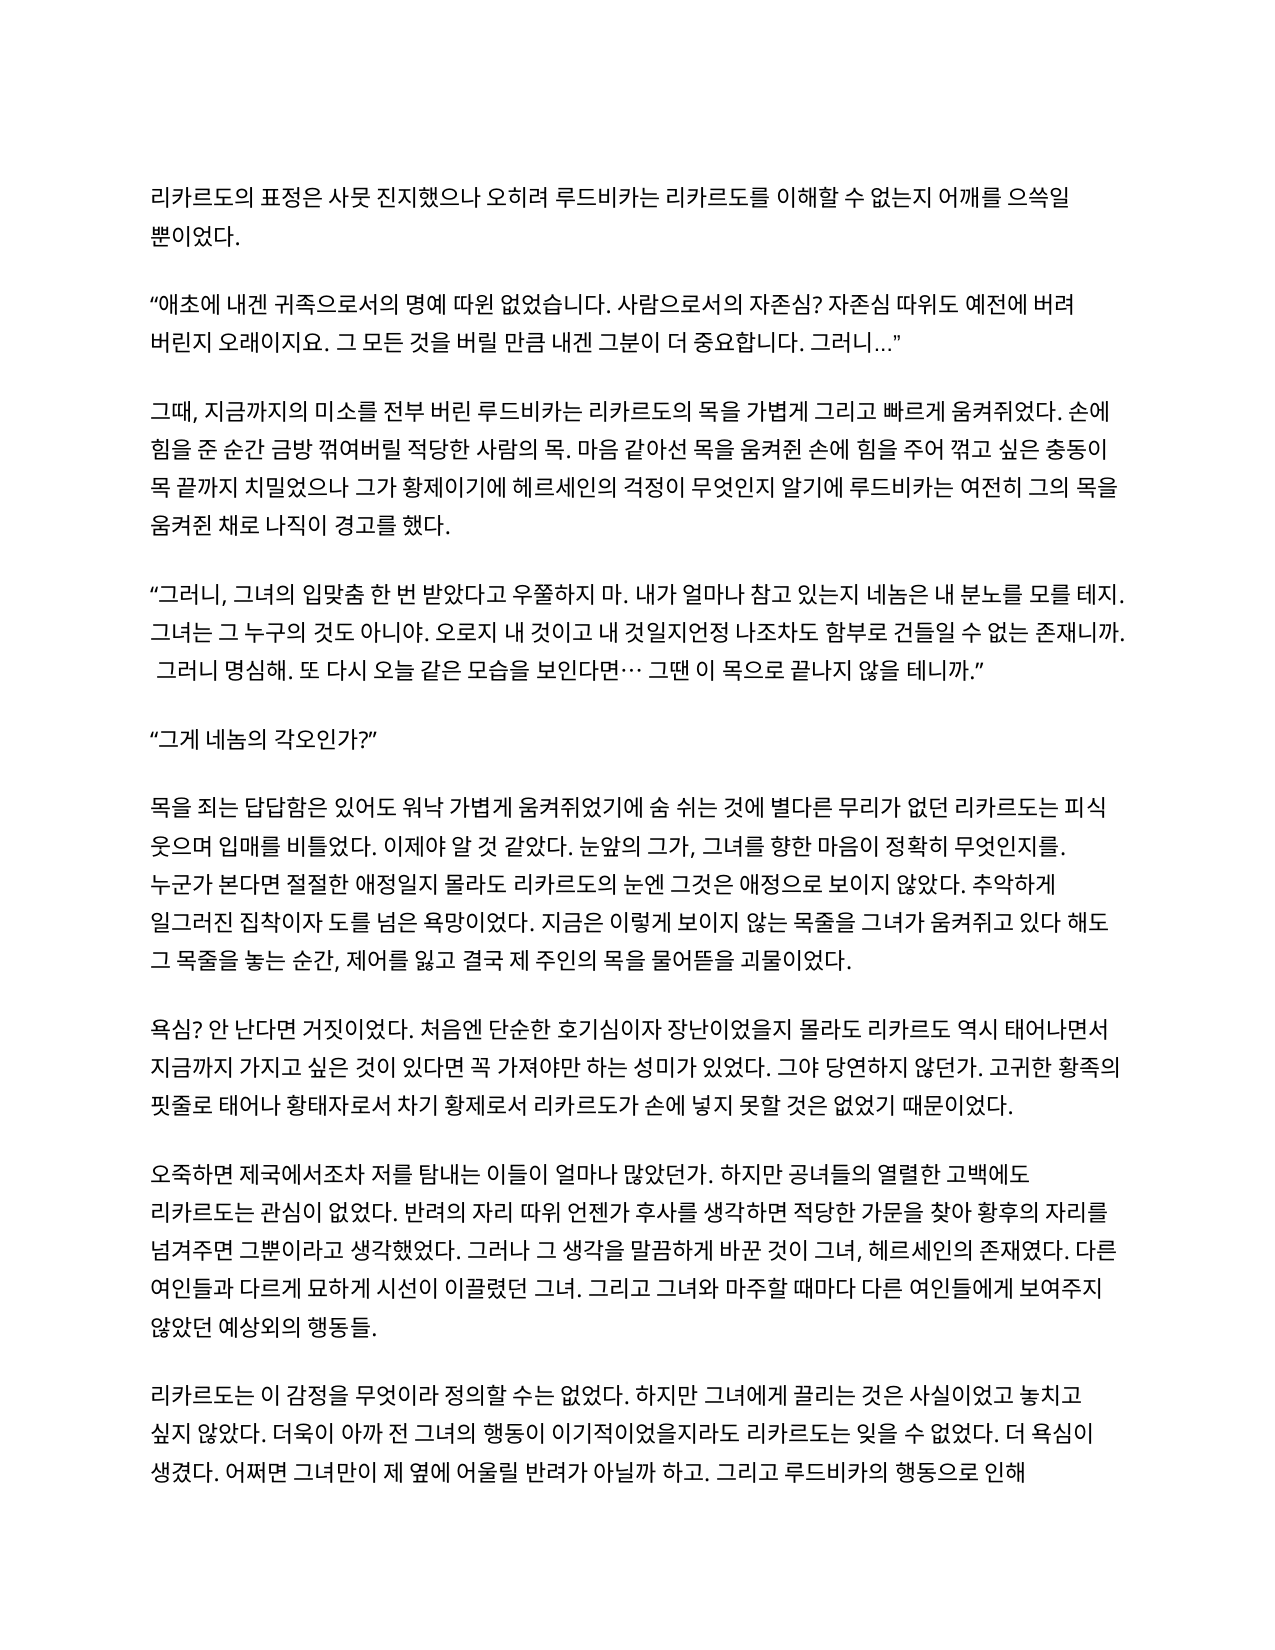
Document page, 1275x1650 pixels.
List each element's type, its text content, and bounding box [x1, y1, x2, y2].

text 그때, 지금까지의 미소를 전부 버린 루드비카는 리카르도의 목을 가볍게 그리고 빠르게 움켜쥐었다. 손에 힘을 준 순간 금방 꺾여버릴 적당한 사람의 목. 마음 같아선 목을 움켜쥔 손에 힘을 주어 꺾고 싶은 충동이 목 끝까지 치밀었으나 그가 황제이기에 헤르세인의 걱정이 무엇인지 알기에 루드비카는 여전히 그의 목을 움켜쥔 채로 나직이 경고를 했다. [150, 394, 1125, 542]
text 목을 죄는 답답함은 있어도 워낙 가볍게 움켜쥐었기에 숨 쉬는 것에 별다른 무리가 없던 리카르도는 피식 웃으며 입매를 비틀었다. 이제야 알 것 같았다. 눈앞의 그가, 그녀를 향한 마음이 정확히 무엇인지를. 누군가 본다면 절절한 애정일지 몰라도 리카르도의 눈엔 그것은 애정으로 보이지 않았다. 추악하게 일그러진 집착이자 도를 넘은 욕망이었다. 지금은 이렇게 보이지 않는 목줄을 그녀가 움켜쥐고 있다 해도 그 목줄을 놓는 순간, 제어를 잃고 결국 제 주인의 목을 물어뜯을 괴물이었다. [150, 790, 1125, 976]
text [150, 1378, 1125, 1488]
text 리카르도의 표정은 사뭇 진지했으나 오히려 루드비카는 리카르도를 이해할 수 없는지 어깨를 으쓱일 뿐이었다. [150, 180, 1125, 252]
text “그게 네놈의 각오인가?” [150, 722, 1125, 755]
text 욕심? 안 난다면 거짓이었다. 처음엔 단순한 호기심이자 장난이었을지 몰라도 리카르도 역시 태어나면서 지금까지 가지고 싶은 것이 있다면 꼭 가져야만 하는 성미가 있었다. 그야 당연하지 않던가. 고귀한 황족의 핏줄로 태어나 황태자로서 차기 황제로서 리카르도가 손에 넣지 못할 것은 없었기 때문이었다. [150, 1012, 1125, 1121]
text 오죽하면 제국에서조차 저를 탐내는 이들이 얼마나 많았던가. 하지만 공녀들의 열렬한 고백에도 리카르도는 관심이 없었다. 반려의 자리 따위 언젠가 후사를 생각하면 적당한 가문을 찾아 황후의 자리를 넘겨주면 그뿐이라고 생각했었다. 그러나 그 생각을 말끔하게 바꾼 것이 그녀, 헤르세인의 존재였다. 다른 여인들과 다르게 묘하게 시선이 이끌렸던 그녀. 그리고 그녀와 마주할 때마다 다른 여인들에게 보여주지 않았던 예상외의 행동들. [150, 1157, 1125, 1343]
text “애초에 내겐 귀족으로서의 명예 따윈 없었습니다. 사람으로서의 자존심? 자존심 따위도 예전에 버려 버린지 오래이지요. 그 모든 것을 버릴 만큼 내겐 그분이 더 중요합니다. 그러니...” [150, 287, 1125, 358]
text “그러니, 그녀의 입맞춤 한 번 받았다고 우쭐하지 마. 내가 얼마나 참고 있는지 네놈은 내 분노를 모를 테지. 그녀는 그 누구의 것도 아니야. 오로지 내 것이고 내 것일지언정 나조차도 함부로 건들일 수 없는 존재니까. 그러니 명심해. 또 다시 오늘 같은 모습을 보인다면… 그땐 이 목으로 끝나지 않을 테니까.” [150, 577, 1125, 687]
